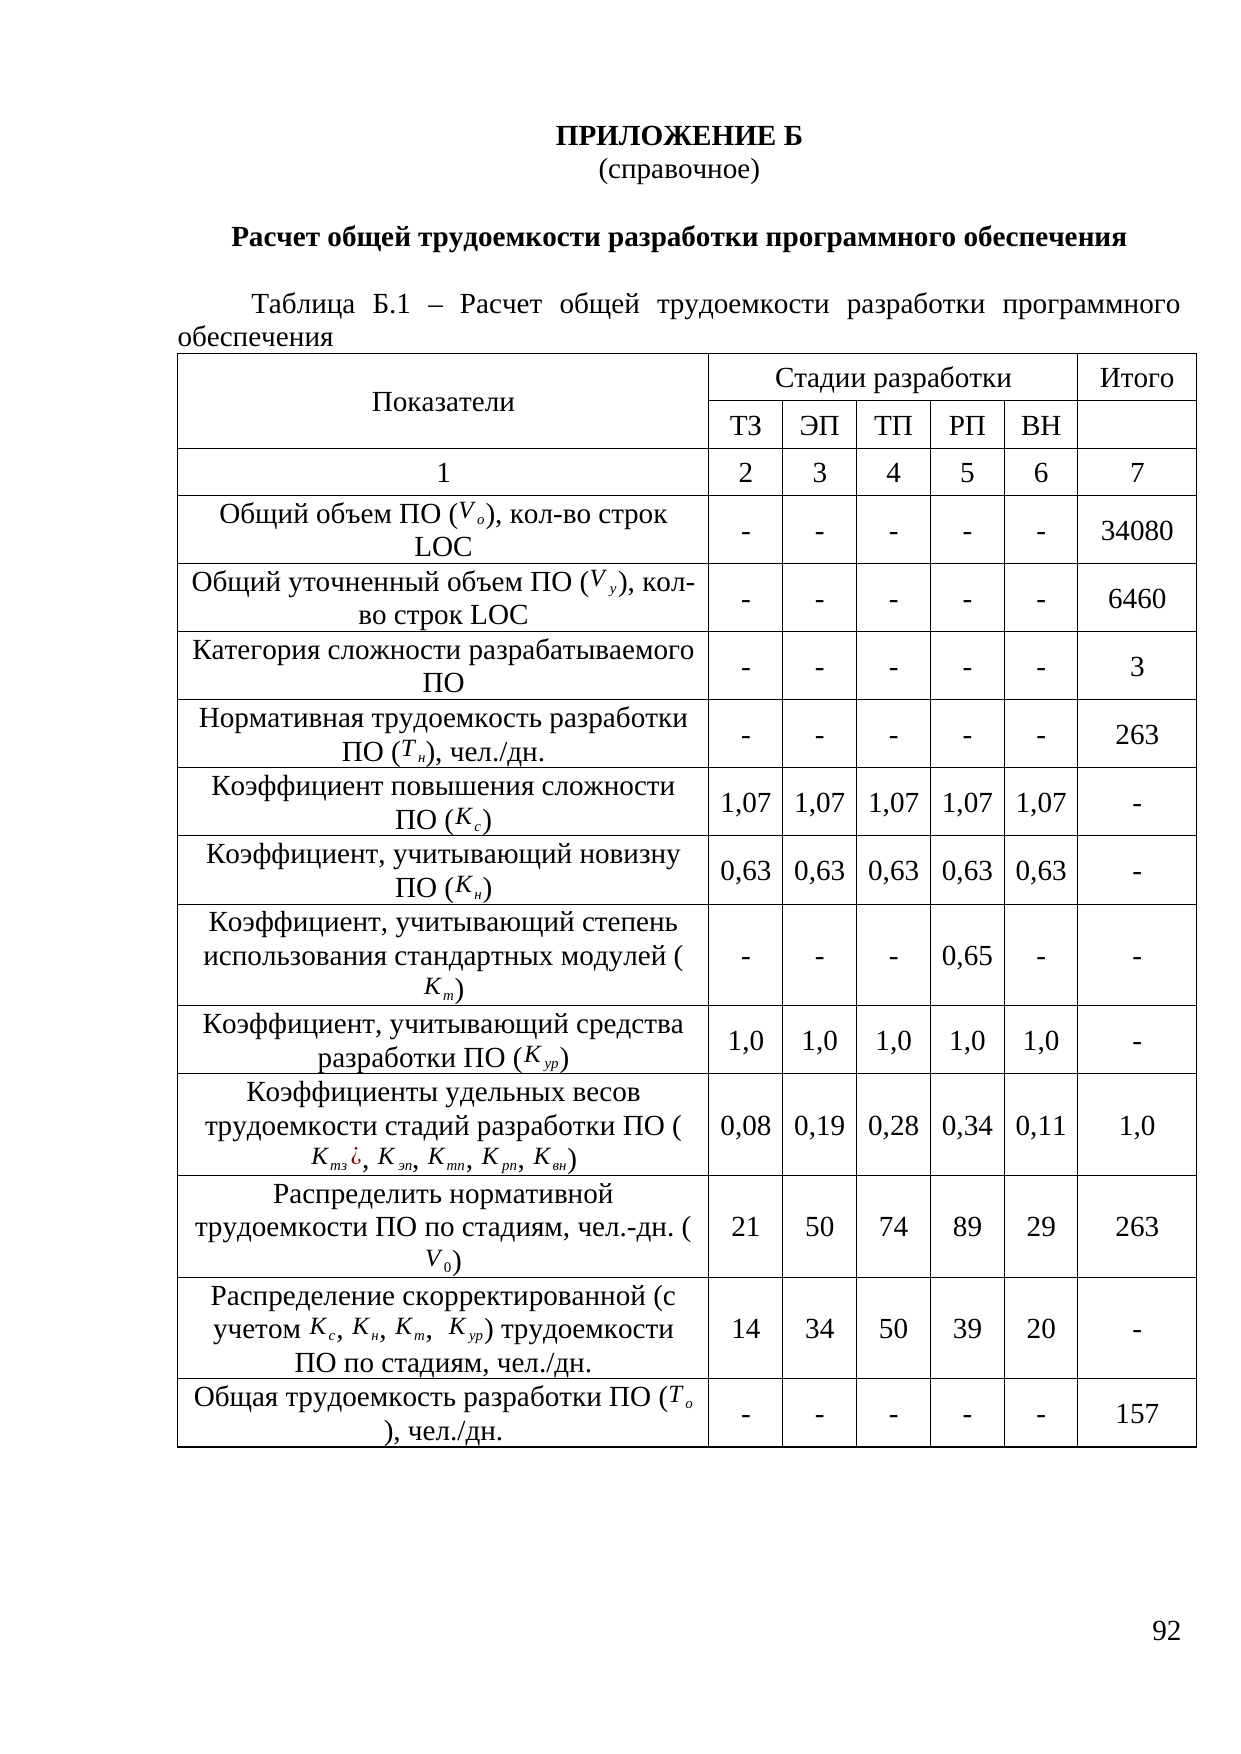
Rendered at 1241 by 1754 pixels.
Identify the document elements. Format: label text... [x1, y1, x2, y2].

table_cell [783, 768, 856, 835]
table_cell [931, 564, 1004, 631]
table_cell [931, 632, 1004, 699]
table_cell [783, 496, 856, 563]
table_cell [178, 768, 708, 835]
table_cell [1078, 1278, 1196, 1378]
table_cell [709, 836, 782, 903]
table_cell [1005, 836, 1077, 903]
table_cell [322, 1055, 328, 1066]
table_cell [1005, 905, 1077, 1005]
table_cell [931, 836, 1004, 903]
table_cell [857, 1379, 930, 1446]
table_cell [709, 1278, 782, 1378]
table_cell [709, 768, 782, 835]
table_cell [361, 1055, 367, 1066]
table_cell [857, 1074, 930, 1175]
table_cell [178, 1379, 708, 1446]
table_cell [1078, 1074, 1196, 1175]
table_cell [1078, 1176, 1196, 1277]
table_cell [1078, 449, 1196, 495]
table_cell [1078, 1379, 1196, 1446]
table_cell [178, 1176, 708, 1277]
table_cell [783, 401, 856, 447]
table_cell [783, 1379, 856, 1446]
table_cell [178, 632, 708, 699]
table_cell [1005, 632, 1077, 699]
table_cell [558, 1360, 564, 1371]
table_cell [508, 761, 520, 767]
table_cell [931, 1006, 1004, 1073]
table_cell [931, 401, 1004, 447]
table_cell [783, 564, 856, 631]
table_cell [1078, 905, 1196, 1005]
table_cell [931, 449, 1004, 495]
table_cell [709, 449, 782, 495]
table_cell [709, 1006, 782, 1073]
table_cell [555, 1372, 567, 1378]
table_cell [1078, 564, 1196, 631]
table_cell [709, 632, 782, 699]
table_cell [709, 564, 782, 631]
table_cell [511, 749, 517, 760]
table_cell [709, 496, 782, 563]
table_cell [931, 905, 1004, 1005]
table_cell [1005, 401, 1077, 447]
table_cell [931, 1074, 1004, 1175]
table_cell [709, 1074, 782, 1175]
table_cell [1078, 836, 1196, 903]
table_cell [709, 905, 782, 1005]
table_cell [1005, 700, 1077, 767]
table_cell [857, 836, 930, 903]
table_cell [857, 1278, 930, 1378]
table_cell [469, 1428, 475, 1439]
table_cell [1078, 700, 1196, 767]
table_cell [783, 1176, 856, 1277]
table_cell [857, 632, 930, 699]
text Таблица Б.1 – Расчет общей трудоемкости разработки программного обеспечения [177, 286, 1181, 353]
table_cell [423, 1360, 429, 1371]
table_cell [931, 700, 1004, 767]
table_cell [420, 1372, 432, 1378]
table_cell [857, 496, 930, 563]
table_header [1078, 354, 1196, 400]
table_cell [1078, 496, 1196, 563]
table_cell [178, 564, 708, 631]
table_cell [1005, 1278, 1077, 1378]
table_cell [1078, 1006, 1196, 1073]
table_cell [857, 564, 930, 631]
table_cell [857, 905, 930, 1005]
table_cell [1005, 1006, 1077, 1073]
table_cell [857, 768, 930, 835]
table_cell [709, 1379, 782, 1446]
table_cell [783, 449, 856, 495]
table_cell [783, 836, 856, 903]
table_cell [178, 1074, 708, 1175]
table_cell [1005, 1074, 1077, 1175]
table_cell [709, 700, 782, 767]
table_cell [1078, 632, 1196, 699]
text Расчет общей трудоемкости разработки программного обеспечения [177, 219, 1181, 252]
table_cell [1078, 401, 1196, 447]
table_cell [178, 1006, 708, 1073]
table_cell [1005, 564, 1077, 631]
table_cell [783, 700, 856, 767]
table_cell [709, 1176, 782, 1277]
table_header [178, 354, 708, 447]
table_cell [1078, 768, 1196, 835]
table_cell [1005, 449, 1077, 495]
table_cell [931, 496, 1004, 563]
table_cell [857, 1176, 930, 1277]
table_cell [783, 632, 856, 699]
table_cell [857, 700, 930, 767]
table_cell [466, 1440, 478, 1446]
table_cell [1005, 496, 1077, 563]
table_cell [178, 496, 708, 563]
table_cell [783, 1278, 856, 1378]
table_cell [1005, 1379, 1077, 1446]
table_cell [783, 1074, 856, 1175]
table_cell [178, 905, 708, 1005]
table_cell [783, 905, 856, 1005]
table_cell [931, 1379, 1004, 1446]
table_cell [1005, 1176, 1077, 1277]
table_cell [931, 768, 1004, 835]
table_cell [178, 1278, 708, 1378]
text (справочное) [177, 152, 1181, 185]
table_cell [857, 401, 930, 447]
text ПРИЛОЖЕНИЕ Б [177, 118, 1181, 152]
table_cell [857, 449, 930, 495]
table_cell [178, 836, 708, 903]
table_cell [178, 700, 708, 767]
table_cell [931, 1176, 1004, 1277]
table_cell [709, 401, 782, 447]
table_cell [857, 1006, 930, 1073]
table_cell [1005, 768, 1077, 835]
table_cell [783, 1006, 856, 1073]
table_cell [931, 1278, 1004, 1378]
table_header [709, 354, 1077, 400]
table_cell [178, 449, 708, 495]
